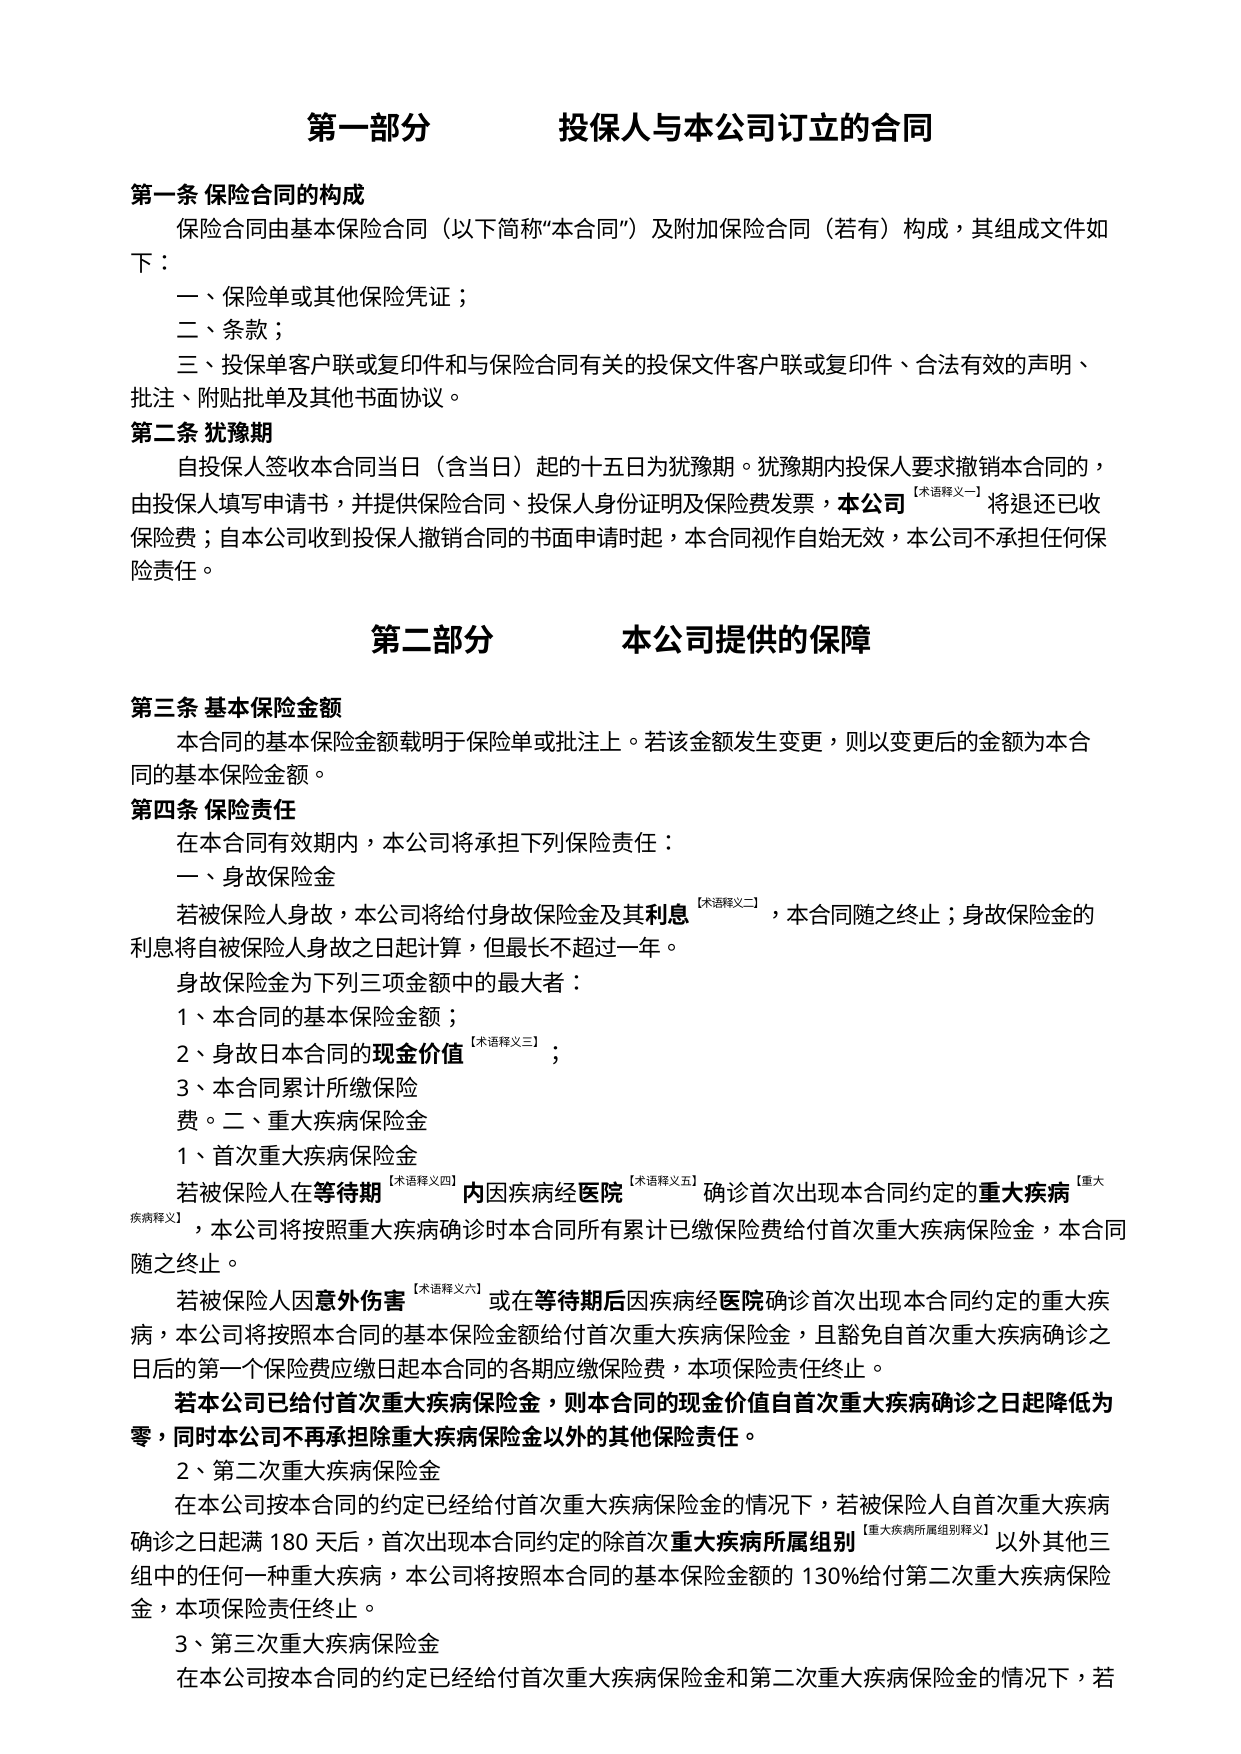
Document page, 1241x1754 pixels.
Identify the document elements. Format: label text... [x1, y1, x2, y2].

text 本合同的基本保险金额载明于保险单或批注上。若该金额发生变更，则以变更后的金额为本合同的基本保险金额。 [130, 726, 1112, 791]
text 三、投保单客户联或复印件和与保险合同有关的投保文件客户联或复印件、合法有效的声明、批注、附贴批单及其他书面协议。 [130, 349, 1117, 414]
text 若被保险人身故，本公司将给付身故保险金及其利息【术语释义二】，本合同随之终止；身故保险金的利息将自被保险人身故之日起计算，但最长不超过一年。 [130, 895, 1111, 964]
subtitle 第二部分 本公司提供的保障 [119, 618, 1123, 660]
text 若被保险人在等待期【术语释义四】内因疾病经医院【术语释义五】确诊首次出现本合同约定的重大疾病【重大 [176, 1173, 1134, 1208]
text 身故保险金为下列三项金额中的最大者： [176, 967, 1134, 998]
text 在本公司按本合同的约定已经给付首次重大疾病保险金和第二次重大疾病保险金的情况下，若 [176, 1662, 1134, 1693]
text 若被保险人因意外伤害【术语释义六】或在等待期后因疾病经医院确诊首次出现本合同约定的重大疾病，本公司将按照本合同的基本保险金额给付首次重大疾病保险金，且豁免自首次重大疾病确诊之日后的第一个保险费应缴日起本合同的各期应缴保险费，本项保险责任终止。 [130, 1282, 1111, 1384]
subtitle 若本公司已给付首次重大疾病保险金，则本合同的现金价值自首次重大疾病确诊之日起降低为零，同时本公司不再承担除重大疾病保险金以外的其他保险责任。 [130, 1387, 1118, 1452]
text 1、首次重大疾病保险金 [176, 1140, 1134, 1171]
text 随之终止。 [130, 1248, 1134, 1279]
text 1、本合同的基本保险金额； [176, 1001, 1134, 1032]
text 在本公司按本合同的约定已经给付首次重大疾病保险金的情况下，若被保险人自首次重大疾病确诊之日起满 180 天后，首次出现本合同约定的除首次重大疾病所属组别【重大疾病所属组别释义】以外其他三组中的任何一种重大疾病，本公司将按照本合同的基本保险金额的 130%给付第二次重大疾病保险金，本项保险责任终止。 [130, 1489, 1112, 1625]
text 一、保险单或其他保险凭证； 二、条款； [176, 281, 475, 346]
text 疾病释义】，本公司将按照重大疾病确诊时本合同所有累计已缴保险费给付首次重大疾病保险金，本合同 [130, 1211, 1134, 1245]
subtitle 第四条 保险责任 [130, 793, 1134, 825]
subtitle 第三条 基本保险金额 [130, 692, 1134, 723]
text 在本合同有效期内，本公司将承担下列保险责任： 一、身故保险金 [176, 827, 681, 892]
subtitle 第二条 犹豫期 [130, 417, 1134, 448]
subtitle 第一部分 投保人与本公司订立的合同 [307, 108, 1134, 147]
text 2、身故日本合同的现金价值【术语释义三】； [176, 1034, 1134, 1069]
text 3、第三次重大疾病保险金 [174, 1628, 1134, 1659]
text 保险合同由基本保险合同（以下简称“本合同”）及附加保险合同（若有）构成，其组成文件如下： [130, 213, 1117, 278]
text 自投保人签收本合同当日（含当日）起的十五日为犹豫期。犹豫期内投保人要求撤销本合同的， 由投保人填写申请书，并提供保险合同、投保人身份证明及保险费发票，本公司【术语释义一】将退还已收保险费；自本公司收到投保人撤销合同的书面申请时起，本合同视作自始无效，本公司不承担任何保险责任。 [130, 451, 1123, 587]
text 3、本合同累计所缴保险费。二、重大疾病保险金 [176, 1071, 464, 1136]
subtitle 第一条 保险合同的构成 [130, 179, 1134, 210]
text 2、第二次重大疾病保险金 [176, 1455, 1134, 1486]
